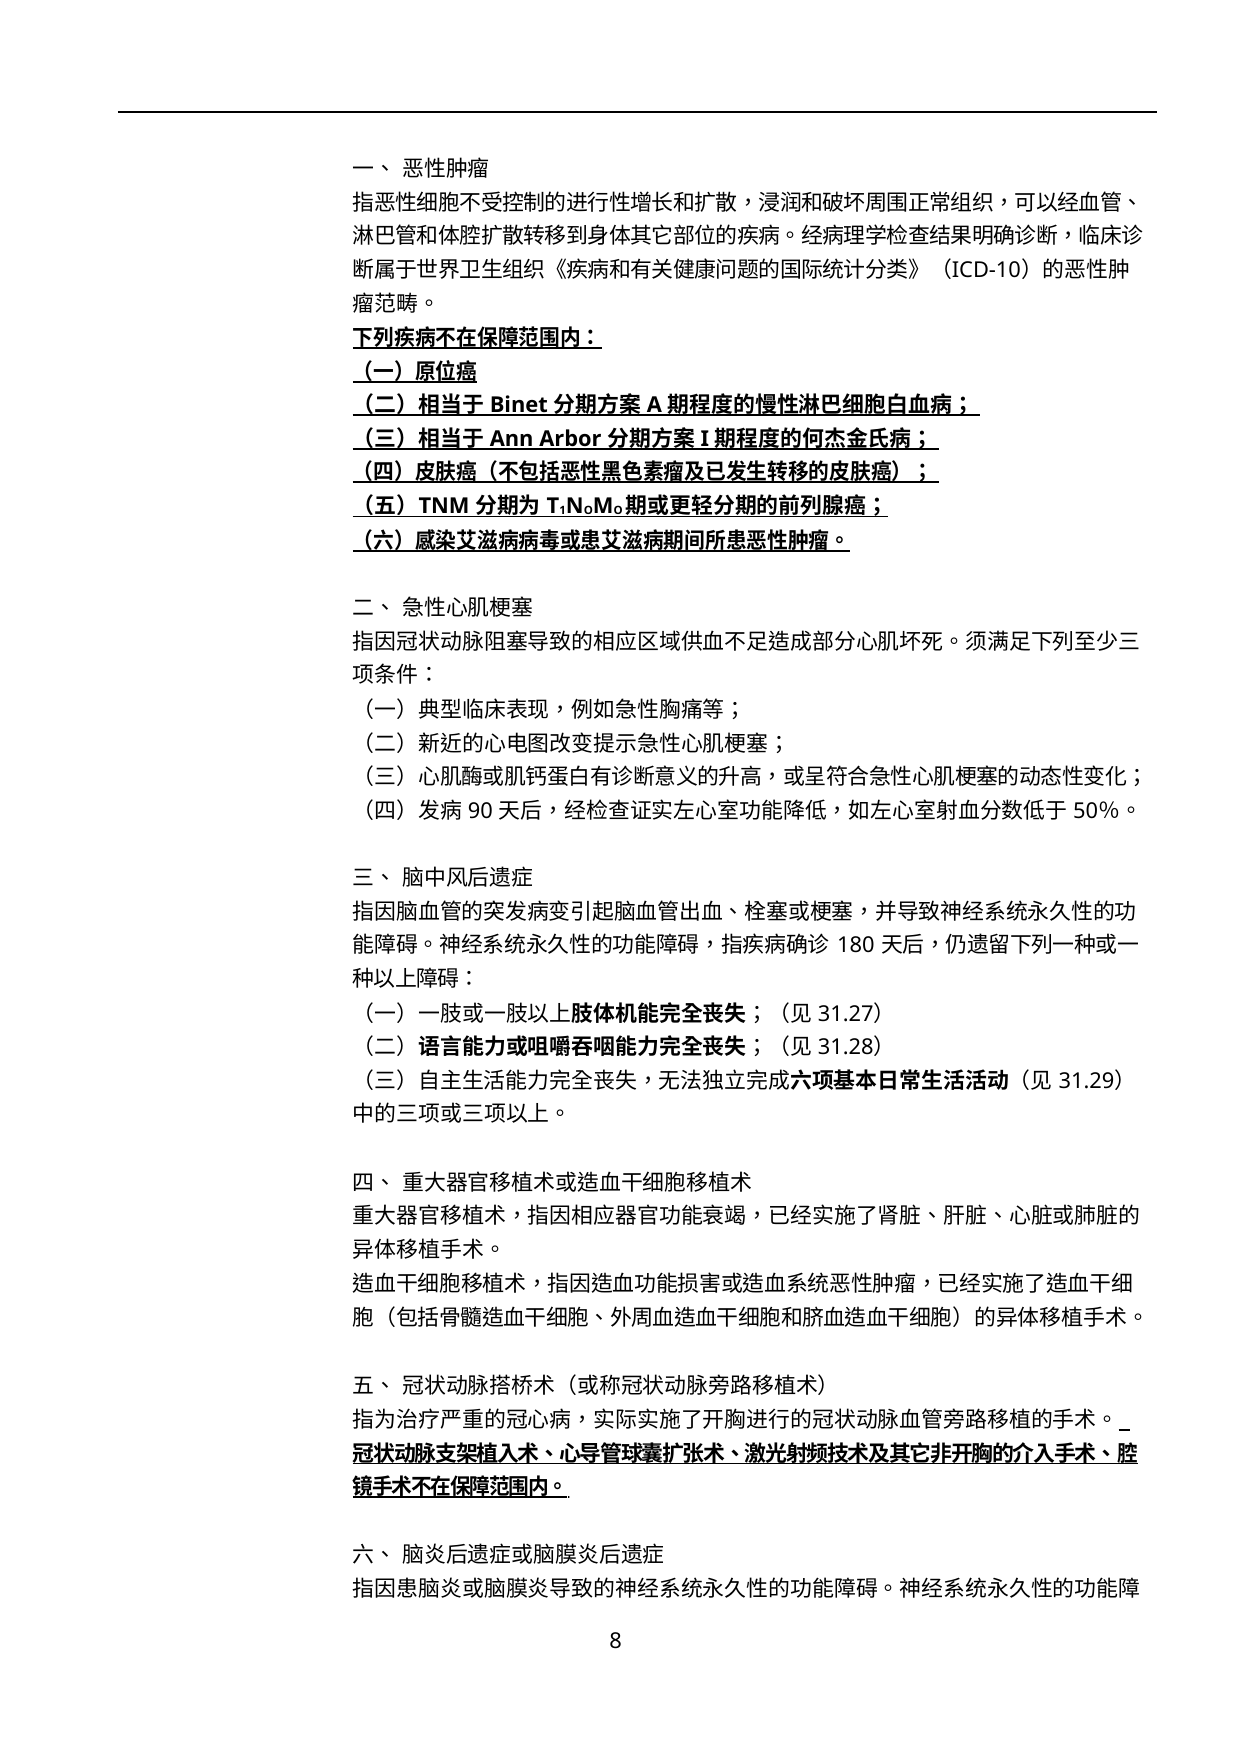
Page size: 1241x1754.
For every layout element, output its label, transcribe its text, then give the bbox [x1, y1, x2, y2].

text 指为治疗严重的冠心病，实际实施了开胸进行的冠状动脉血管旁路移植的手术。 冠状动脉支架植入术、心导管球囊扩张术、激光射频技术及其它非开胸的介入手术、腔镜手术不在保障范围内。 [353, 1404, 1151, 1501]
text 造血干细胞移植术，指因造血功能损害或造血系统恶性肿瘤，已经实施了造血干细胞（包括骨髓造血干细胞、外周血造血干细胞和脐血造血干细胞）的异体移植手术。 [353, 1268, 1151, 1332]
text （一）典型临床表现，例如急性胸痛等； [353, 694, 1161, 724]
text （三）自主生活能力完全丧失，无法独立完成六项基本日常生活活动（见 31.29） 中的三项或三项以上。 [352, 1065, 1144, 1128]
text 一、 恶性肿瘤 [353, 153, 1161, 183]
text 四、 重大器官移植术或造血干细胞移植术 [353, 1167, 1161, 1197]
text （一）原位癌 [353, 356, 1161, 386]
text 五、 冠状动脉搭桥术（或称冠状动脉旁路移植术） [353, 1370, 1161, 1400]
text （四）皮肤癌（不包括恶性黑色素瘤及已发生转移的皮肤癌）； [353, 456, 1161, 486]
text （一）一肢或一肢以上肢体机能完全丧失；（见 31.27） [353, 997, 1161, 1027]
text （三）相当于 Ann Arbor 分期方案 I 期程度的何杰金氏病； [353, 423, 1161, 453]
text 指因脑血管的突发病变引起脑血管出血、栓塞或梗塞，并导致神经系统永久性的功能障碍。神经系统永久性的功能障碍，指疾病确诊 180 天后，仍遗留下列一种或一种以上障碍： [353, 896, 1139, 993]
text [353, 1573, 1144, 1603]
text （四）发病 90 天后，经检查证实左心室功能降低，如左心室射血分数低于 50％。 [353, 795, 1161, 824]
text 重大器官移植术，指因相应器官功能衰竭，已经实施了肾脏、肝脏、心脏或肺脏的异体移植手术。 [353, 1200, 1144, 1264]
text 指因冠状动脉阻塞导致的相应区域供血不足造成部分心肌坏死。须满足下列至少三项条件： [353, 626, 1144, 689]
text 指恶性细胞不受控制的进行性增长和扩散，浸润和破坏周围正常组织，可以经血管、淋巴管和体腔扩散转移到身体其它部位的疾病。经病理学检查结果明确诊断，临床诊断属于世界卫生组织《疾病和有关健康问题的国际统计分类》（ICD-10）的恶性肿瘤范畴。 [353, 187, 1151, 318]
text 六、 脑炎后遗症或脑膜炎后遗症 [353, 1539, 1161, 1569]
text （三）心肌酶或肌钙蛋白有诊断意义的升高，或呈符合急性心肌梗塞的动态性变化； [353, 761, 1161, 791]
text （二）相当于 Binet 分期方案 A 期程度的慢性淋巴细胞白血病； [353, 389, 1161, 419]
text 二、 急性心肌梗塞 [353, 592, 1161, 622]
text （六）感染艾滋病病毒或患艾滋病期间所患恶性肿瘤。 [353, 525, 1161, 555]
text （二）新近的心电图改变提示急性心肌梗塞； [353, 727, 1161, 757]
text （二）语言能力或咀嚼吞咽能力完全丧失；（见 31.28） [353, 1031, 1161, 1061]
text 三、 脑中风后遗症 [353, 862, 1161, 892]
text （五）TNM 分期为 T1NOMO 期或更轻分期的前列腺癌； [353, 490, 1161, 521]
subtitle 下列疾病不在保障范围内： [353, 322, 1161, 352]
